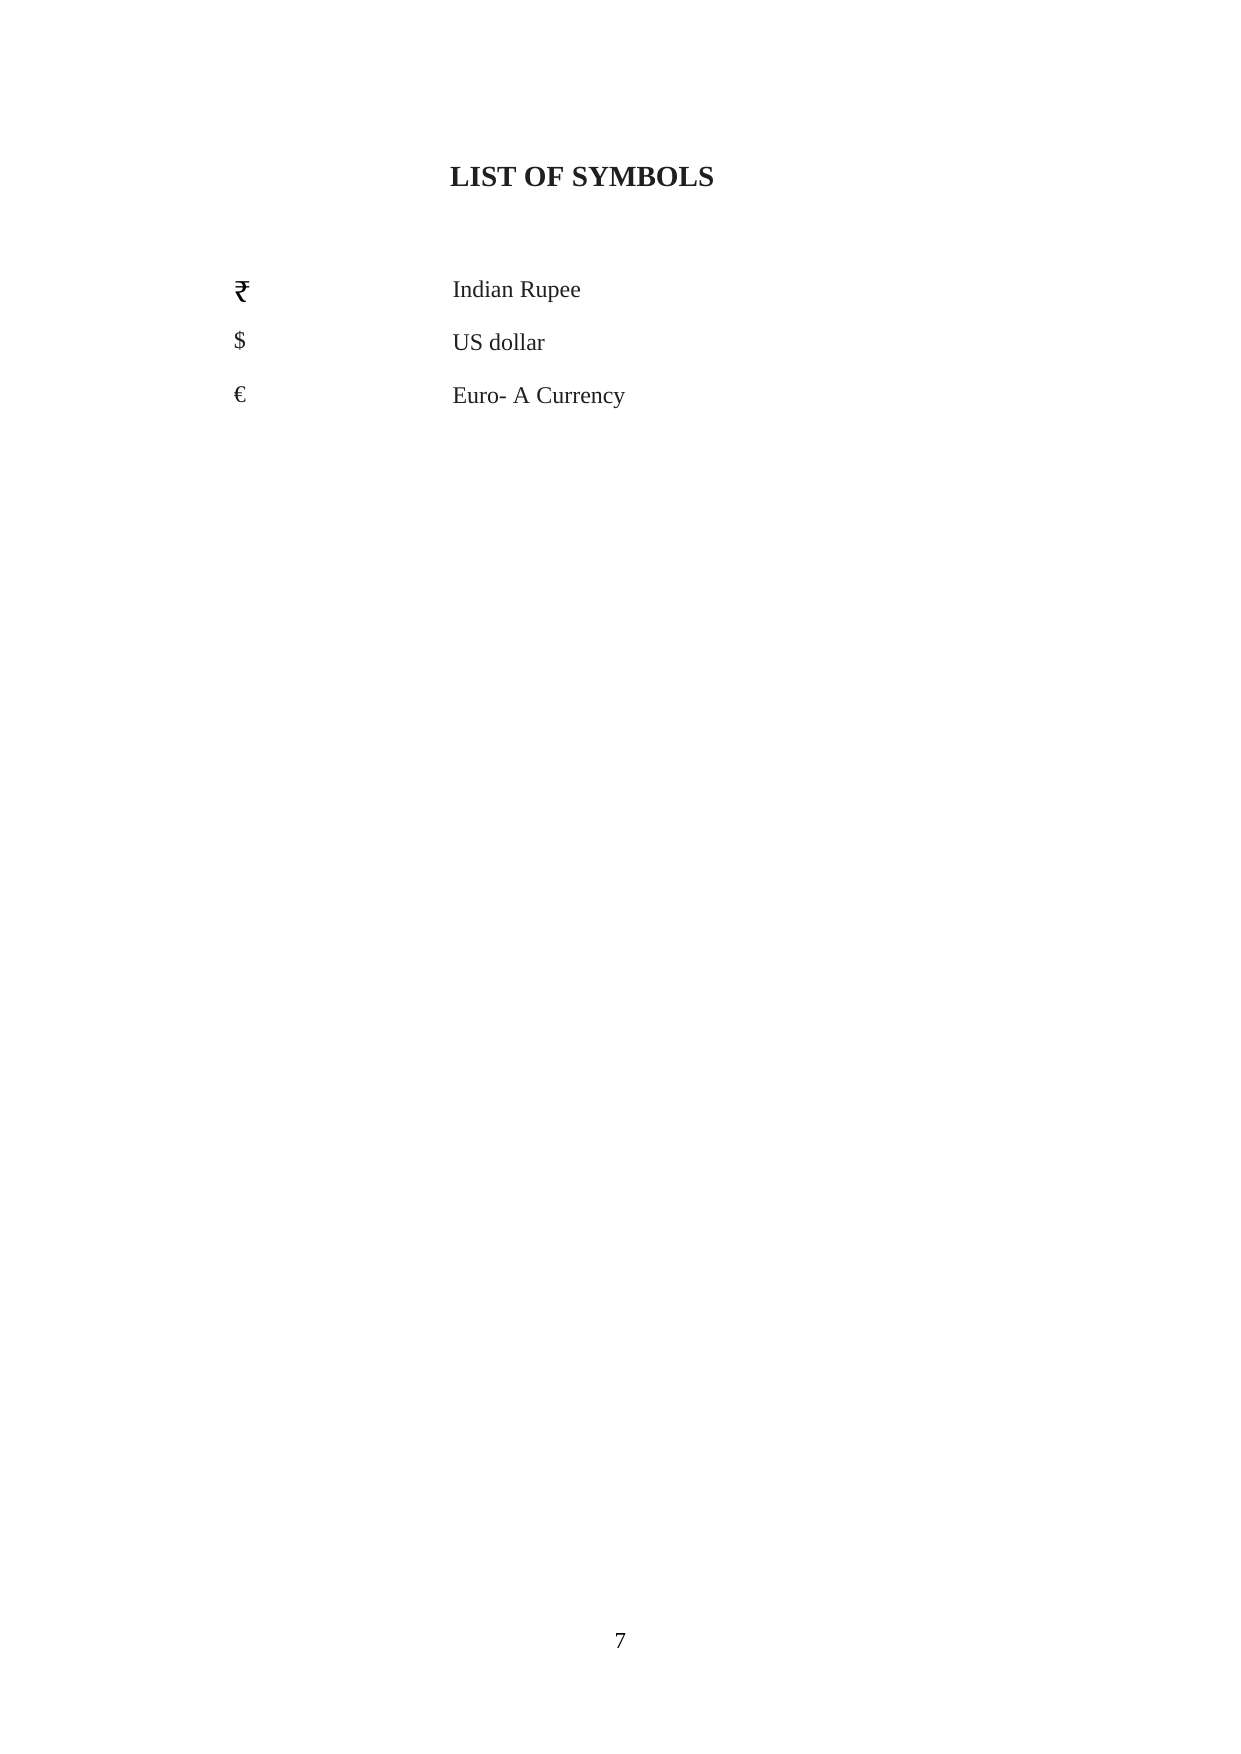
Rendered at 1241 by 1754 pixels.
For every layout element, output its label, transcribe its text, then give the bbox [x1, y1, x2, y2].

text € Euro- A Currency [233, 380, 1090, 408]
text ₹ Indian Rupee [233, 270, 1090, 309]
text LIST OF SYMBOLS [450, 159, 1090, 193]
text $ US dollar [233, 326, 1090, 356]
